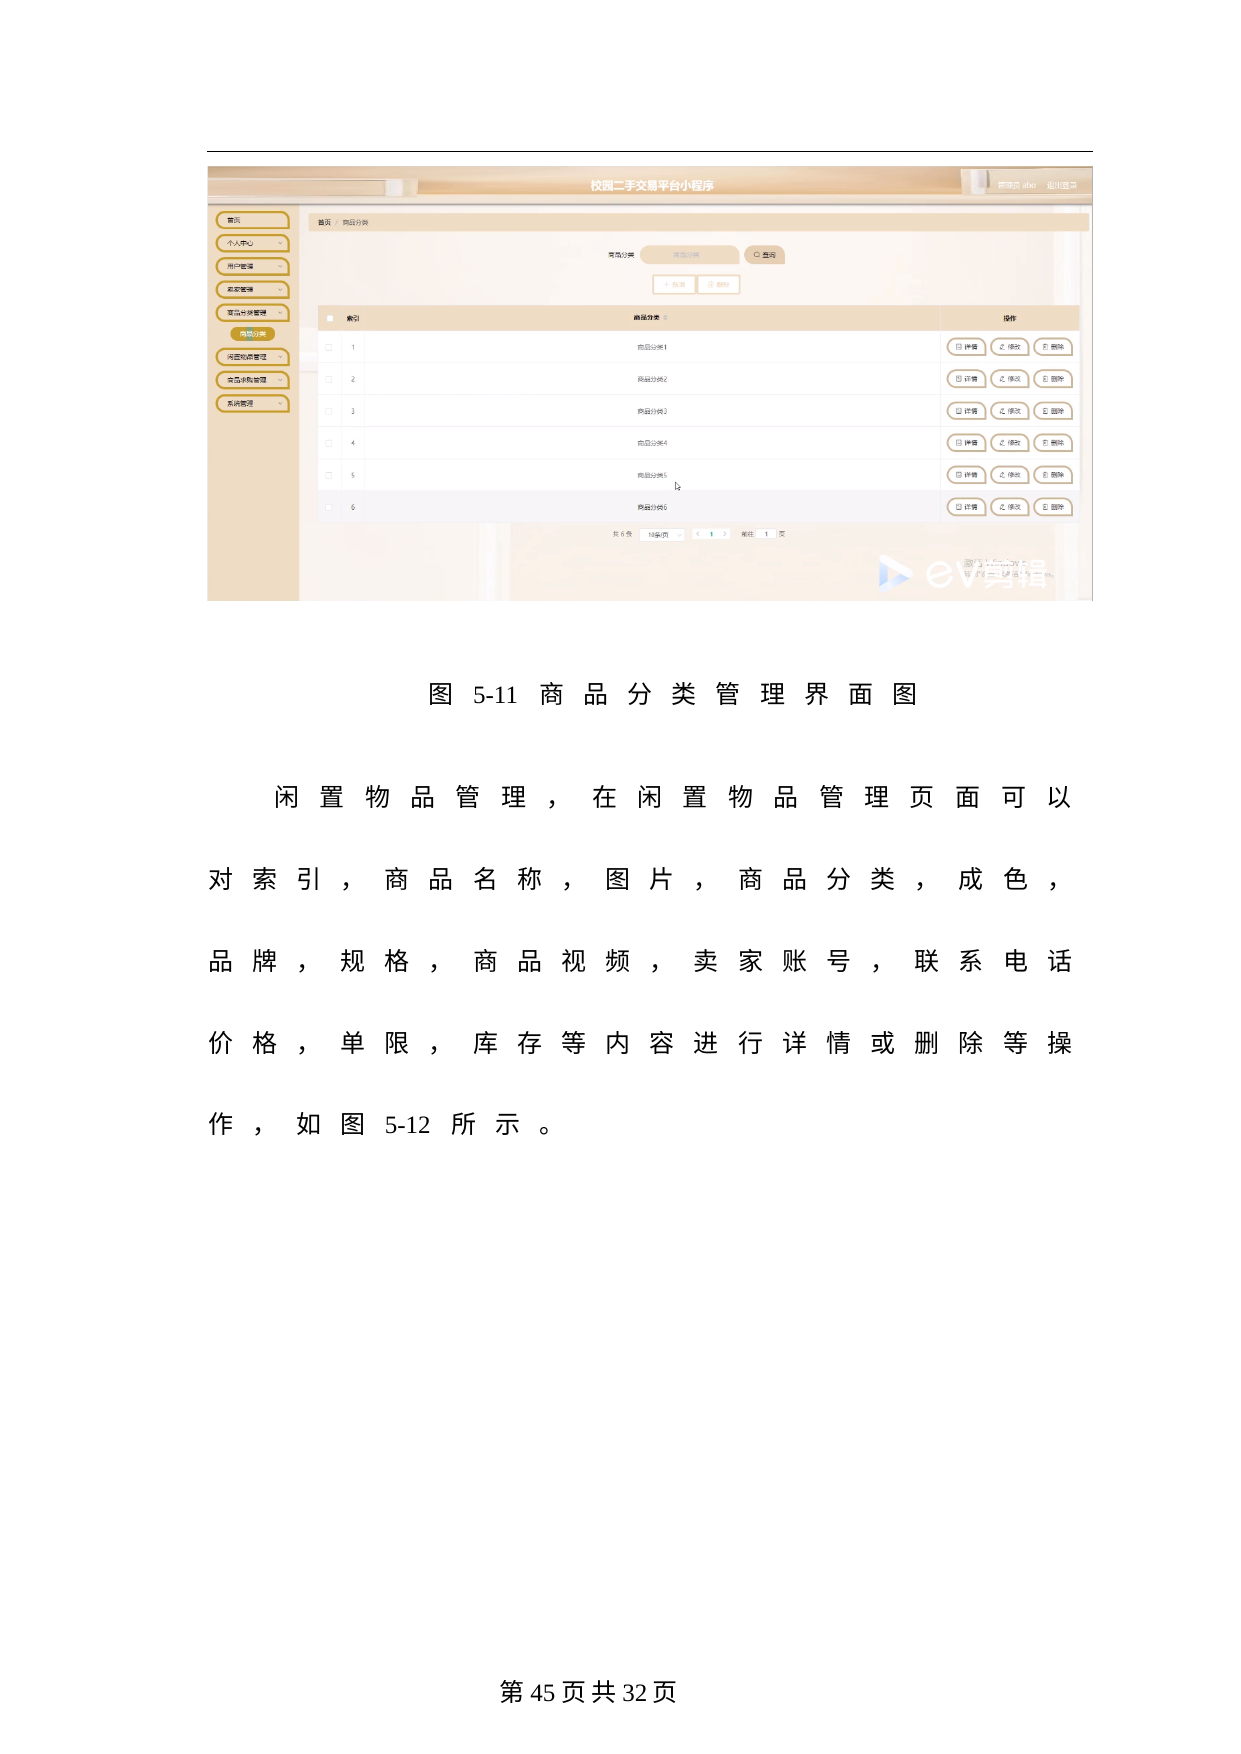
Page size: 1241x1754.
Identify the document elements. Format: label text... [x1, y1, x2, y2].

picture [207, 166, 1093, 601]
text 图5-11商品分类管理界面图 [208, 659, 1091, 725]
text 闲置物品管理，在闲置物品管理页面可以对索引，商品名称，图片，商品分类，成色，品牌，规格，商品视频，卖家账号，联系电话，价格，单限，库存等内容进行详情或删除等操作，如图5-12所示。 [208, 763, 1091, 1156]
